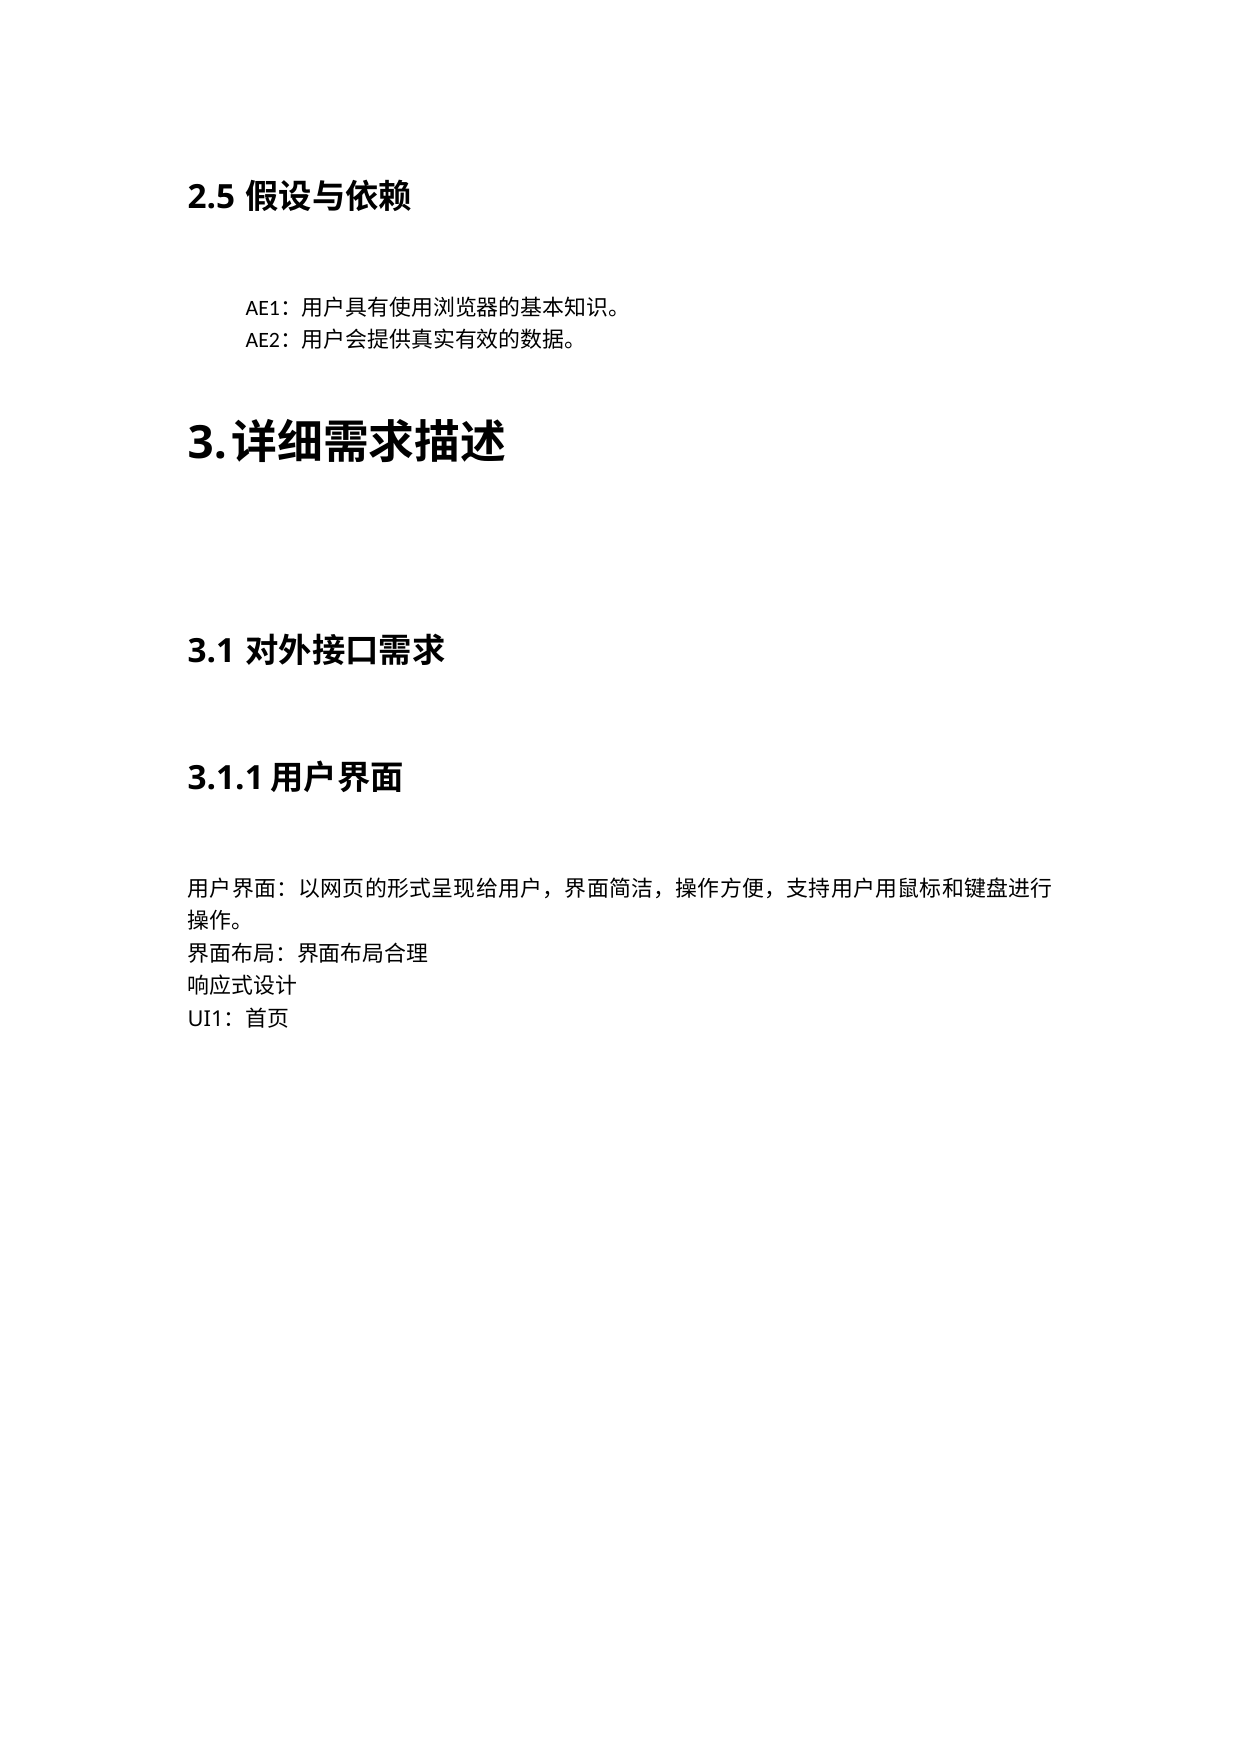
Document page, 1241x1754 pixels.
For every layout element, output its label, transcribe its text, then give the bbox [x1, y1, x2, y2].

subtitle 详细需求描述 [187, 390, 1053, 487]
list AE1：用户具有使用浏览器的基本知识。 [245, 289, 1053, 322]
text 界面布局：界面布局合理 [187, 935, 1053, 968]
text UI1：首页 [187, 1000, 1053, 1033]
subtitle 对外接口需求 [187, 615, 1053, 680]
subtitle 3.1.1用户界面 [187, 743, 1053, 808]
text 用户界面：以网页的形式呈现给用户，界面简洁，操作方便，支持用户用鼠标和键盘进行操作。 [187, 870, 1053, 935]
list AE2：用户会提供真实有效的数据。 [245, 322, 1053, 354]
text 响应式设计 [187, 968, 1053, 1000]
subtitle 假设与依赖 [187, 162, 1053, 227]
